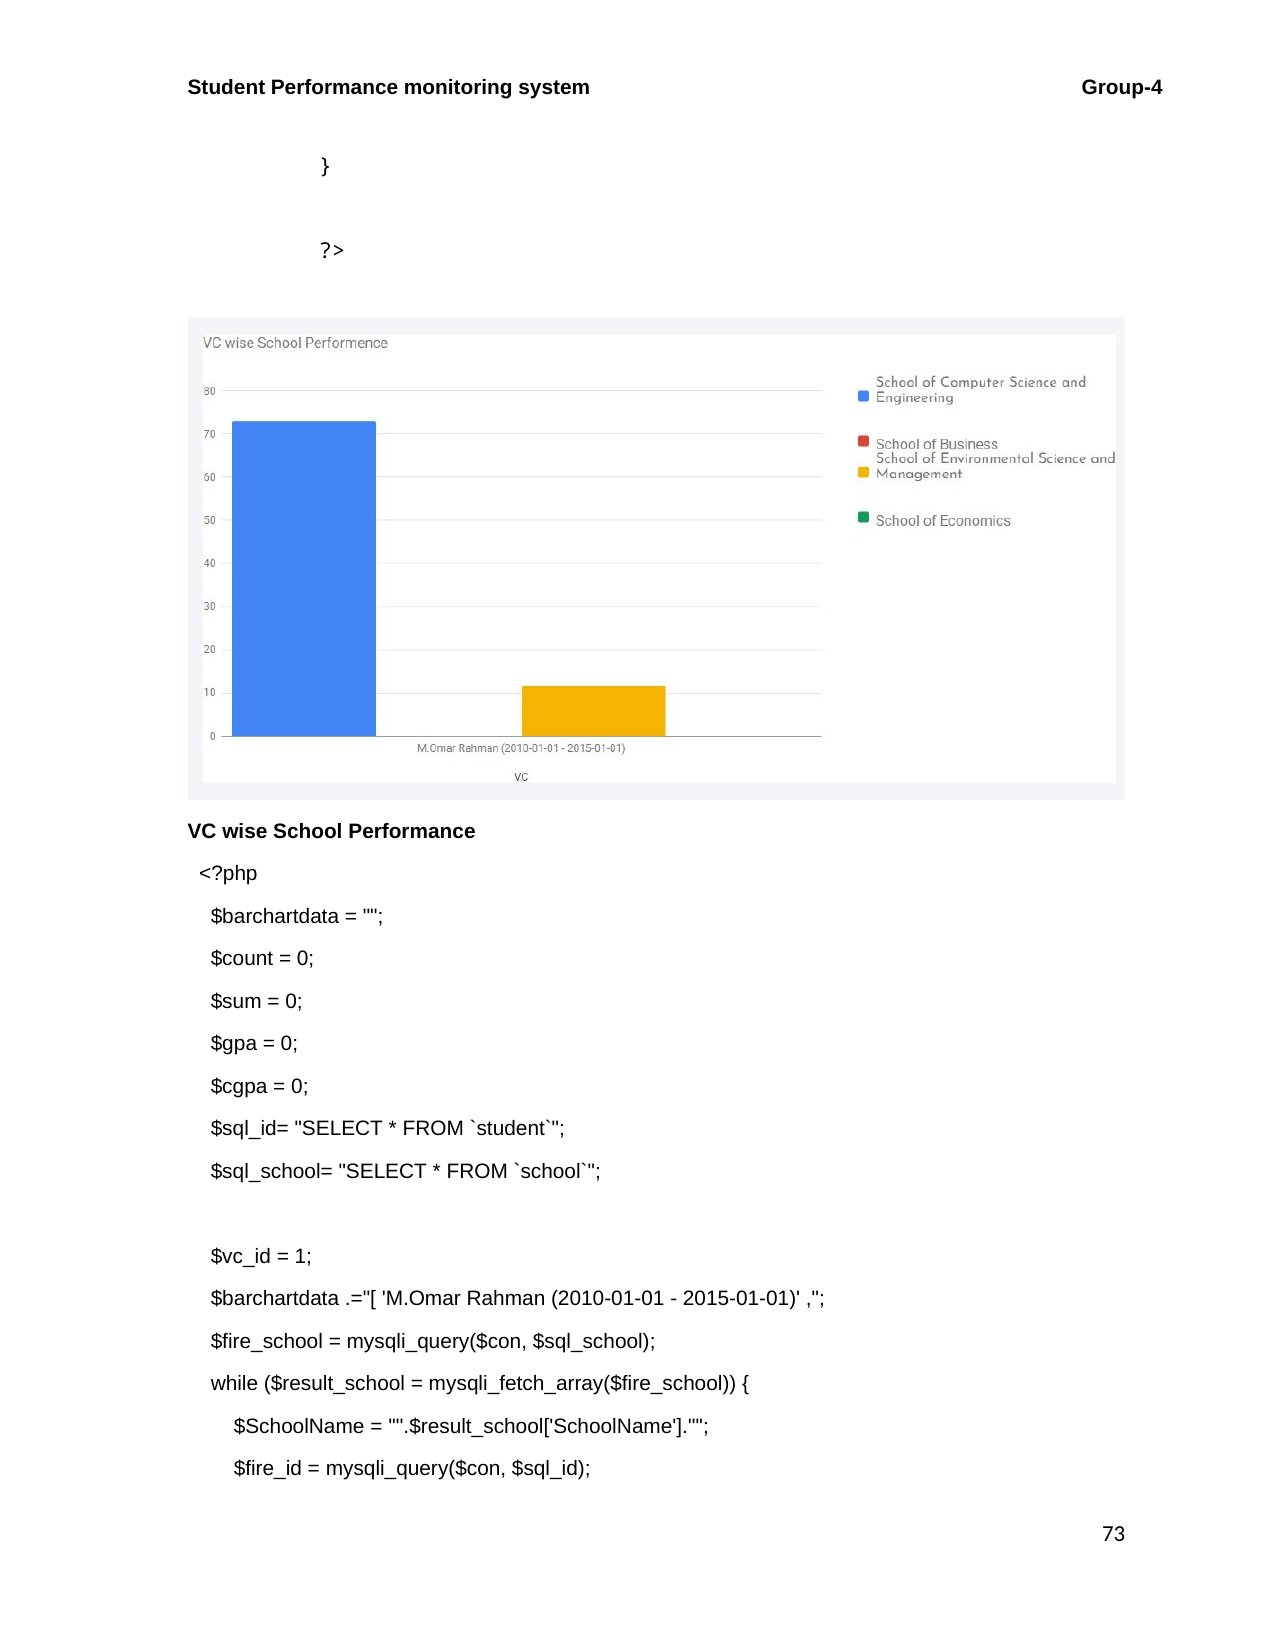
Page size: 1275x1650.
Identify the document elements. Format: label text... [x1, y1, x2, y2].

text <?php [187, 861, 1125, 885]
text } [187, 150, 1125, 180]
text $fire_id = mysqli_query($con, $sql_id); [187, 1456, 1125, 1480]
text $vc_id = 1; [187, 1244, 1125, 1268]
text VC wise School Performance [187, 819, 1125, 843]
text $fire_school = mysqli_query($con, $sql_school); [187, 1329, 1125, 1353]
text $sql_id= "SELECT * FROM `student`"; [187, 1116, 1125, 1140]
text $barchartdata .="[ 'M.Omar Rahman (2010-01-01 - 2015-01-01)' ,"; [187, 1286, 1125, 1310]
picture [187, 317, 1125, 800]
text while ($result_school = mysqli_fetch_array($fire_school)) { [187, 1371, 1125, 1395]
text $sql_school= "SELECT * FROM `school`"; [187, 1159, 1125, 1183]
text $sum = 0; [187, 989, 1125, 1013]
text $barchartdata = ""; [187, 904, 1125, 928]
text $cgpa = 0; [187, 1074, 1125, 1098]
text $count = 0; [187, 946, 1125, 970]
text $SchoolName = '"'.$result_school['SchoolName'].'"'; [187, 1414, 1125, 1438]
text ?> [187, 234, 1125, 264]
text $gpa = 0; [187, 1031, 1125, 1055]
